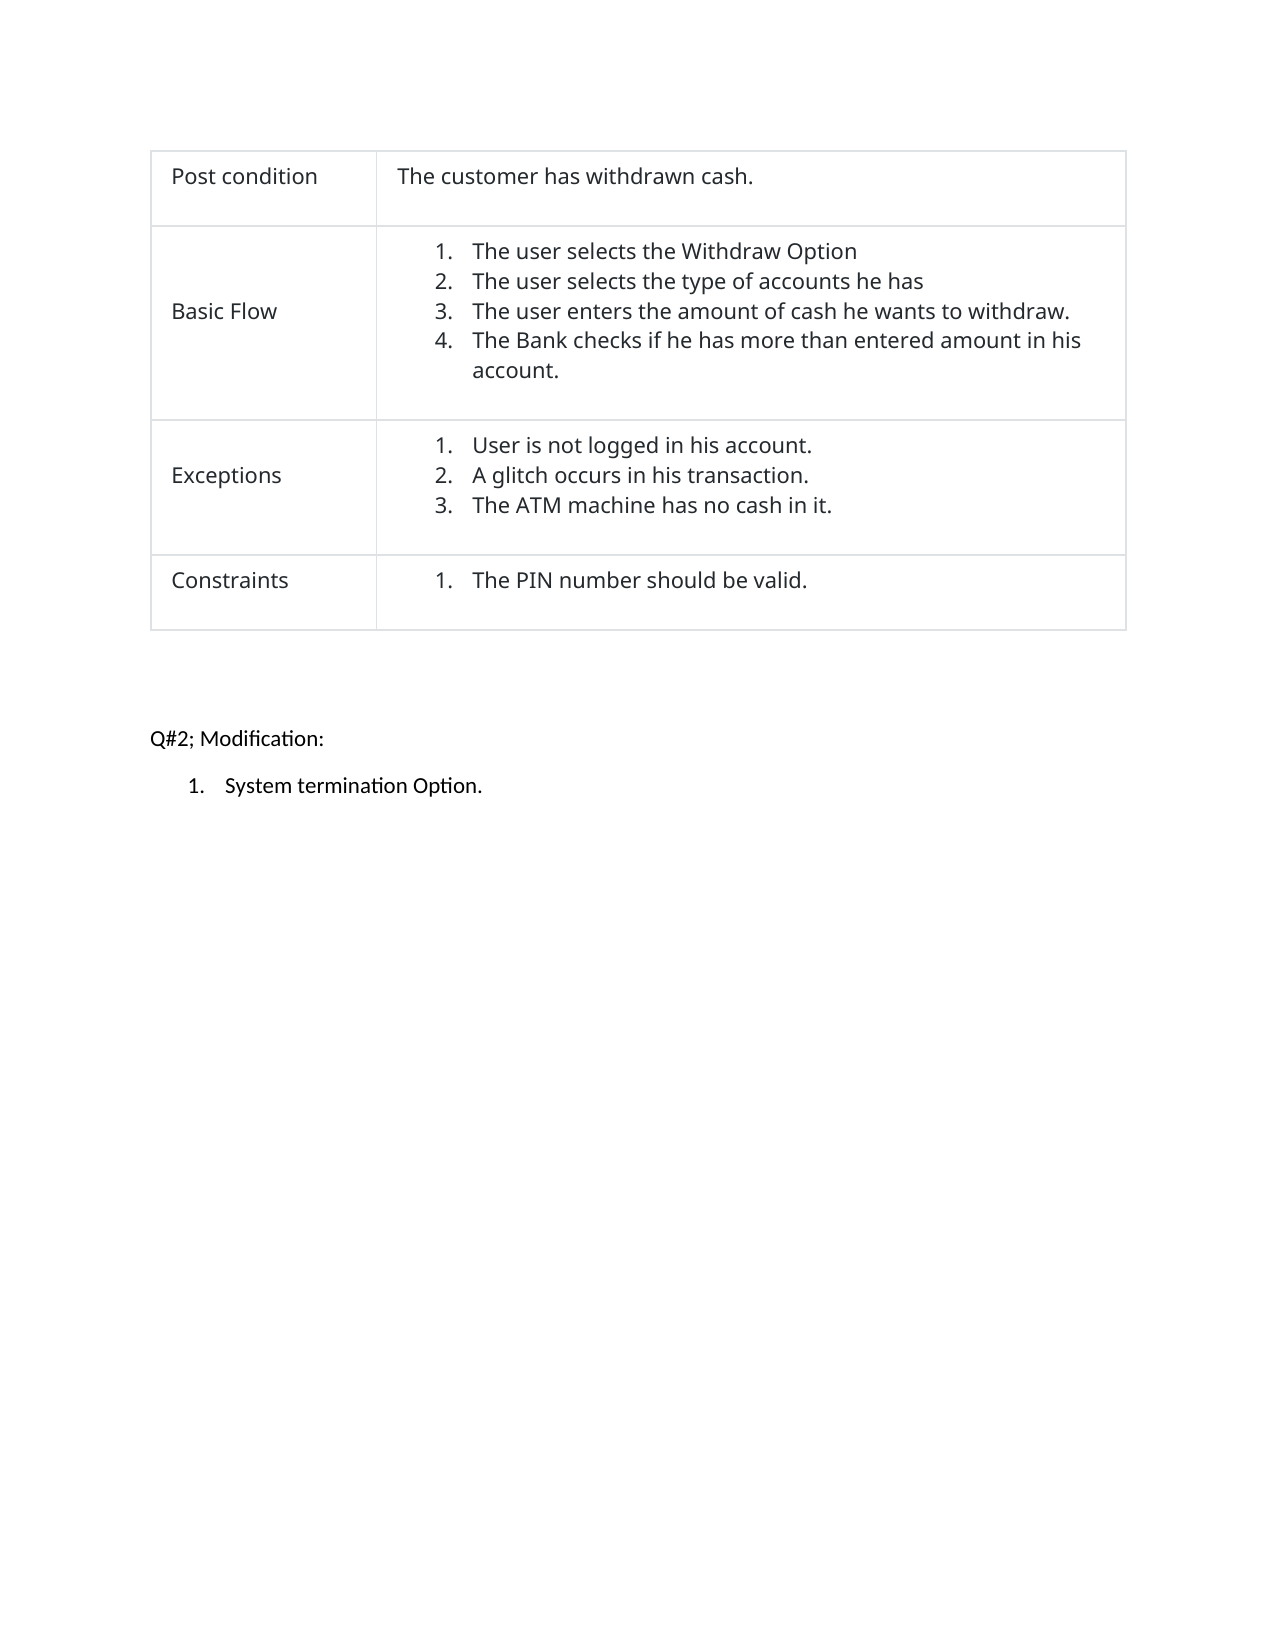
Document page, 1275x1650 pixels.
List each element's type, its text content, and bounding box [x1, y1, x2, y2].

text Q#2; Modification: [150, 724, 1125, 752]
table_cell The user selects the Withdraw Option The user selects the type of accounts he has The user enters the amount of cash he wants to withdraw. The Bank checks if he has more than entered amount in his account. [377, 227, 1125, 419]
table_cell Constraints [152, 556, 376, 629]
table_cell Post condition [152, 152, 376, 225]
table_cell The PIN number should be valid. [377, 556, 1125, 629]
table_cell Exceptions [152, 421, 376, 554]
table_cell The customer has withdrawn cash. [377, 152, 1125, 225]
table_cell User is not logged in his account. A glitch occurs in his transaction. The ATM machine has no cash in it. [377, 421, 1125, 554]
list System termination Option. [187, 771, 1125, 799]
table_cell Basic Flow [152, 227, 376, 419]
